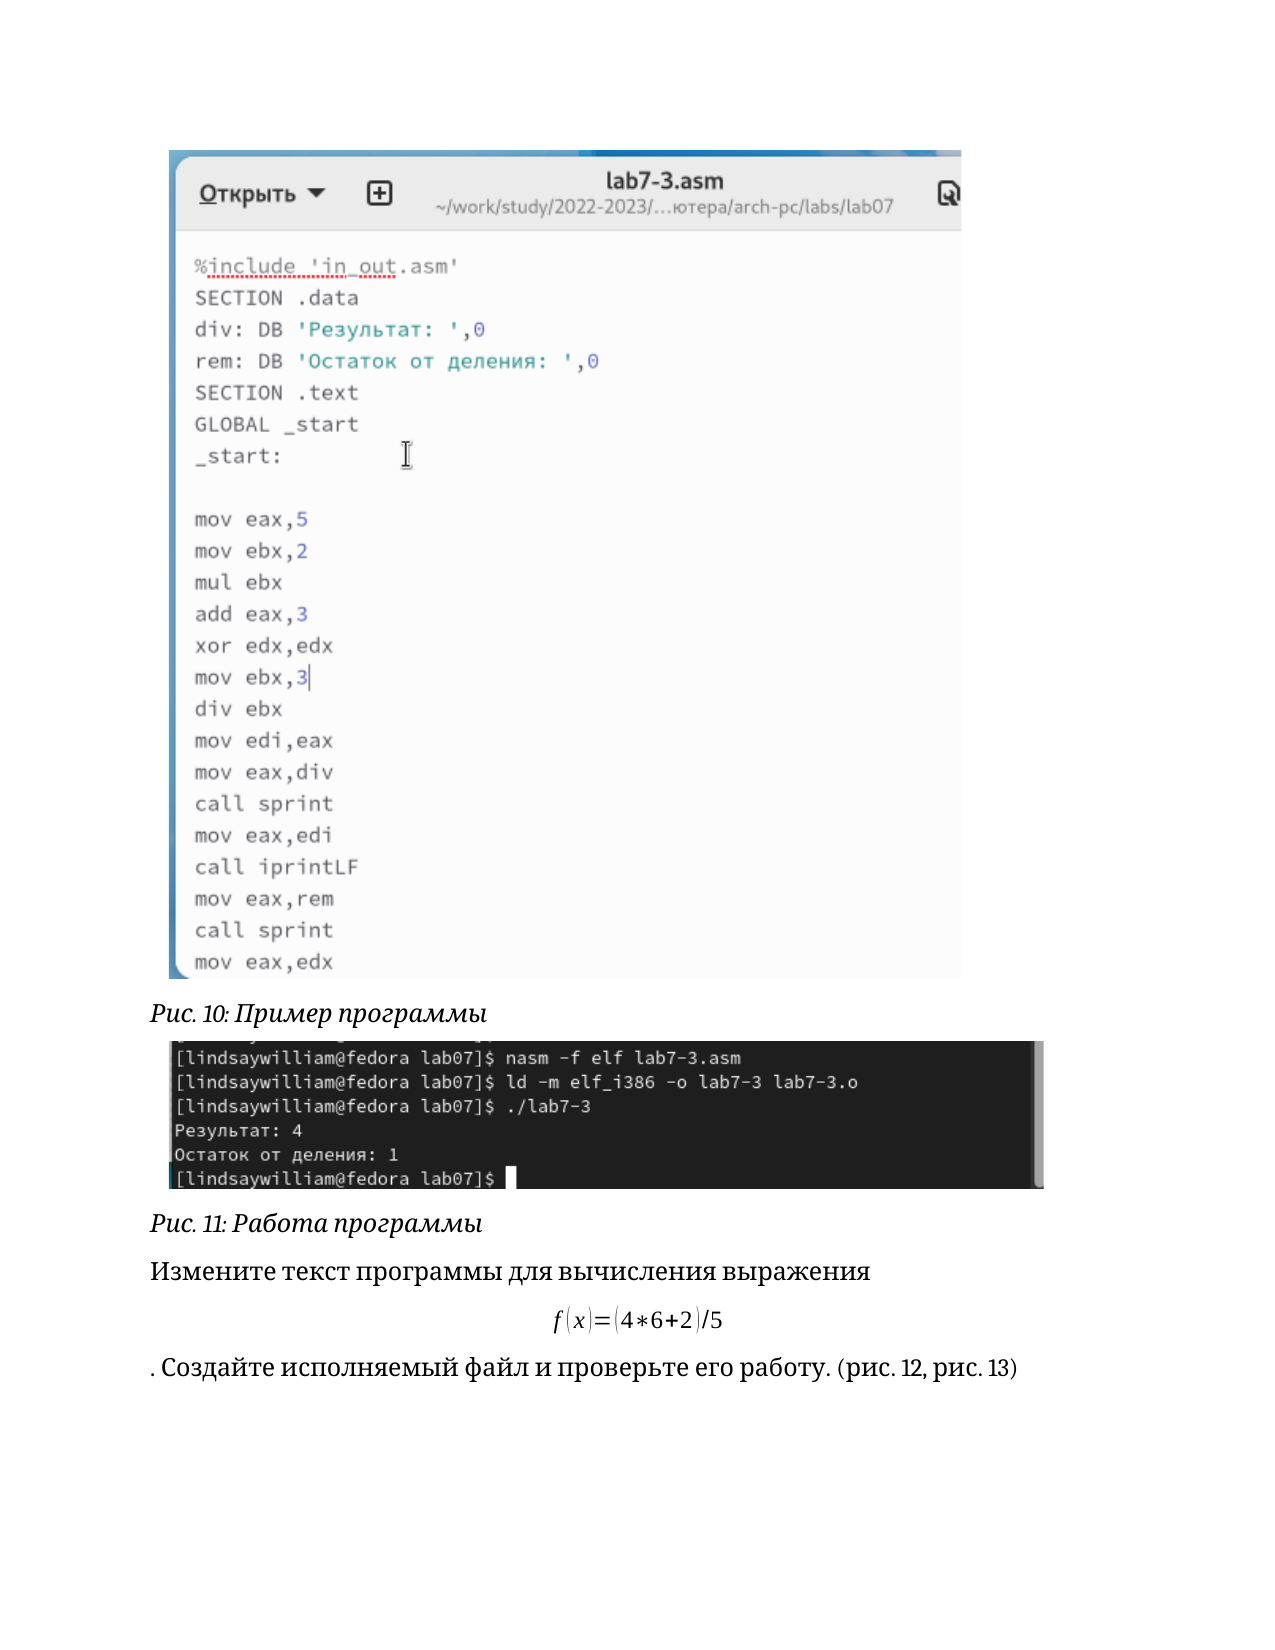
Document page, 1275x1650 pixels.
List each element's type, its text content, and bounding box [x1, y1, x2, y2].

picture [168, 1041, 1044, 1189]
text Измените текст программы для вычисления выражения [150, 1257, 1125, 1286]
text Рис. 10: Пример программы [150, 1000, 1125, 1028]
text Рис. 11: Работа программы [150, 1210, 1125, 1239]
picture [168, 150, 962, 979]
text . Создайте исполняемый файл и проверьте его работу. (рис. 12, рис. 13) [150, 1354, 1125, 1383]
